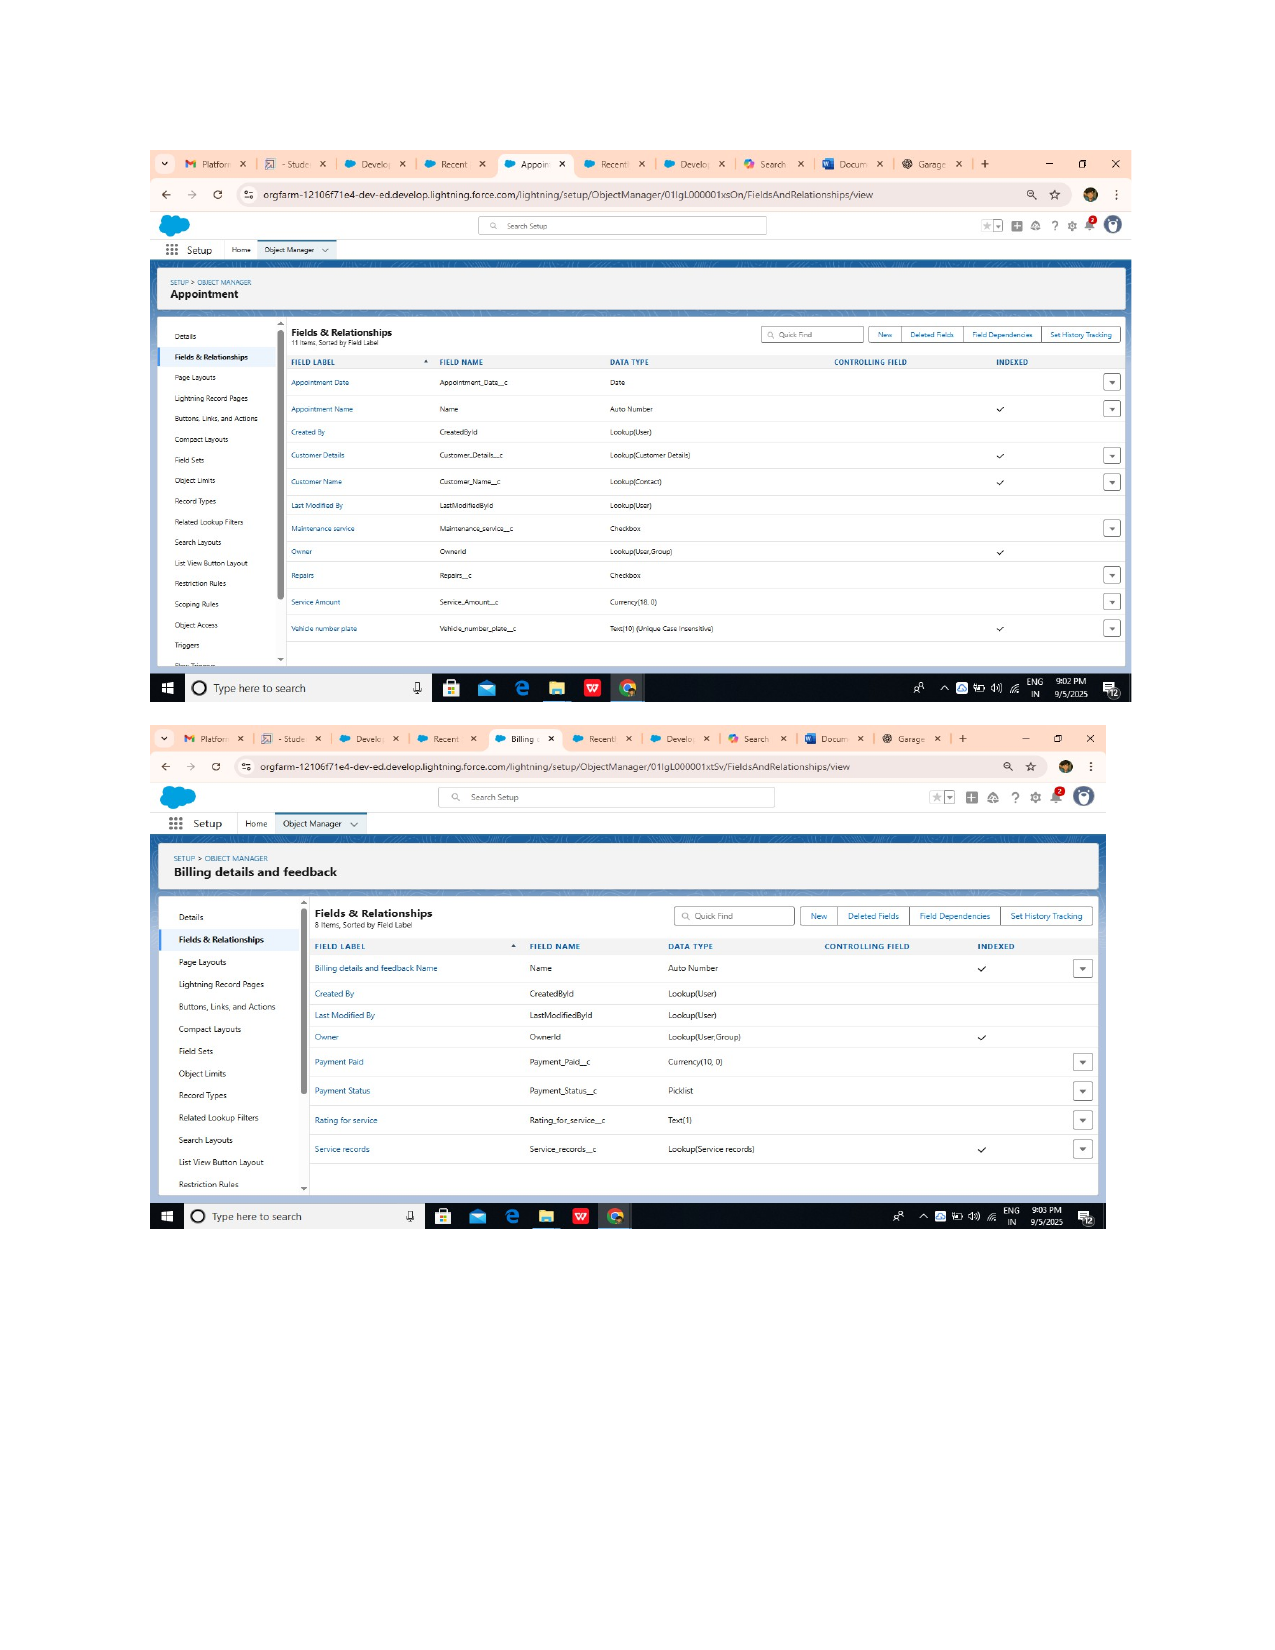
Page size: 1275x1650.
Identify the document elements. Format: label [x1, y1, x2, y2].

picture [150, 725, 1106, 1229]
picture [150, 150, 1132, 702]
